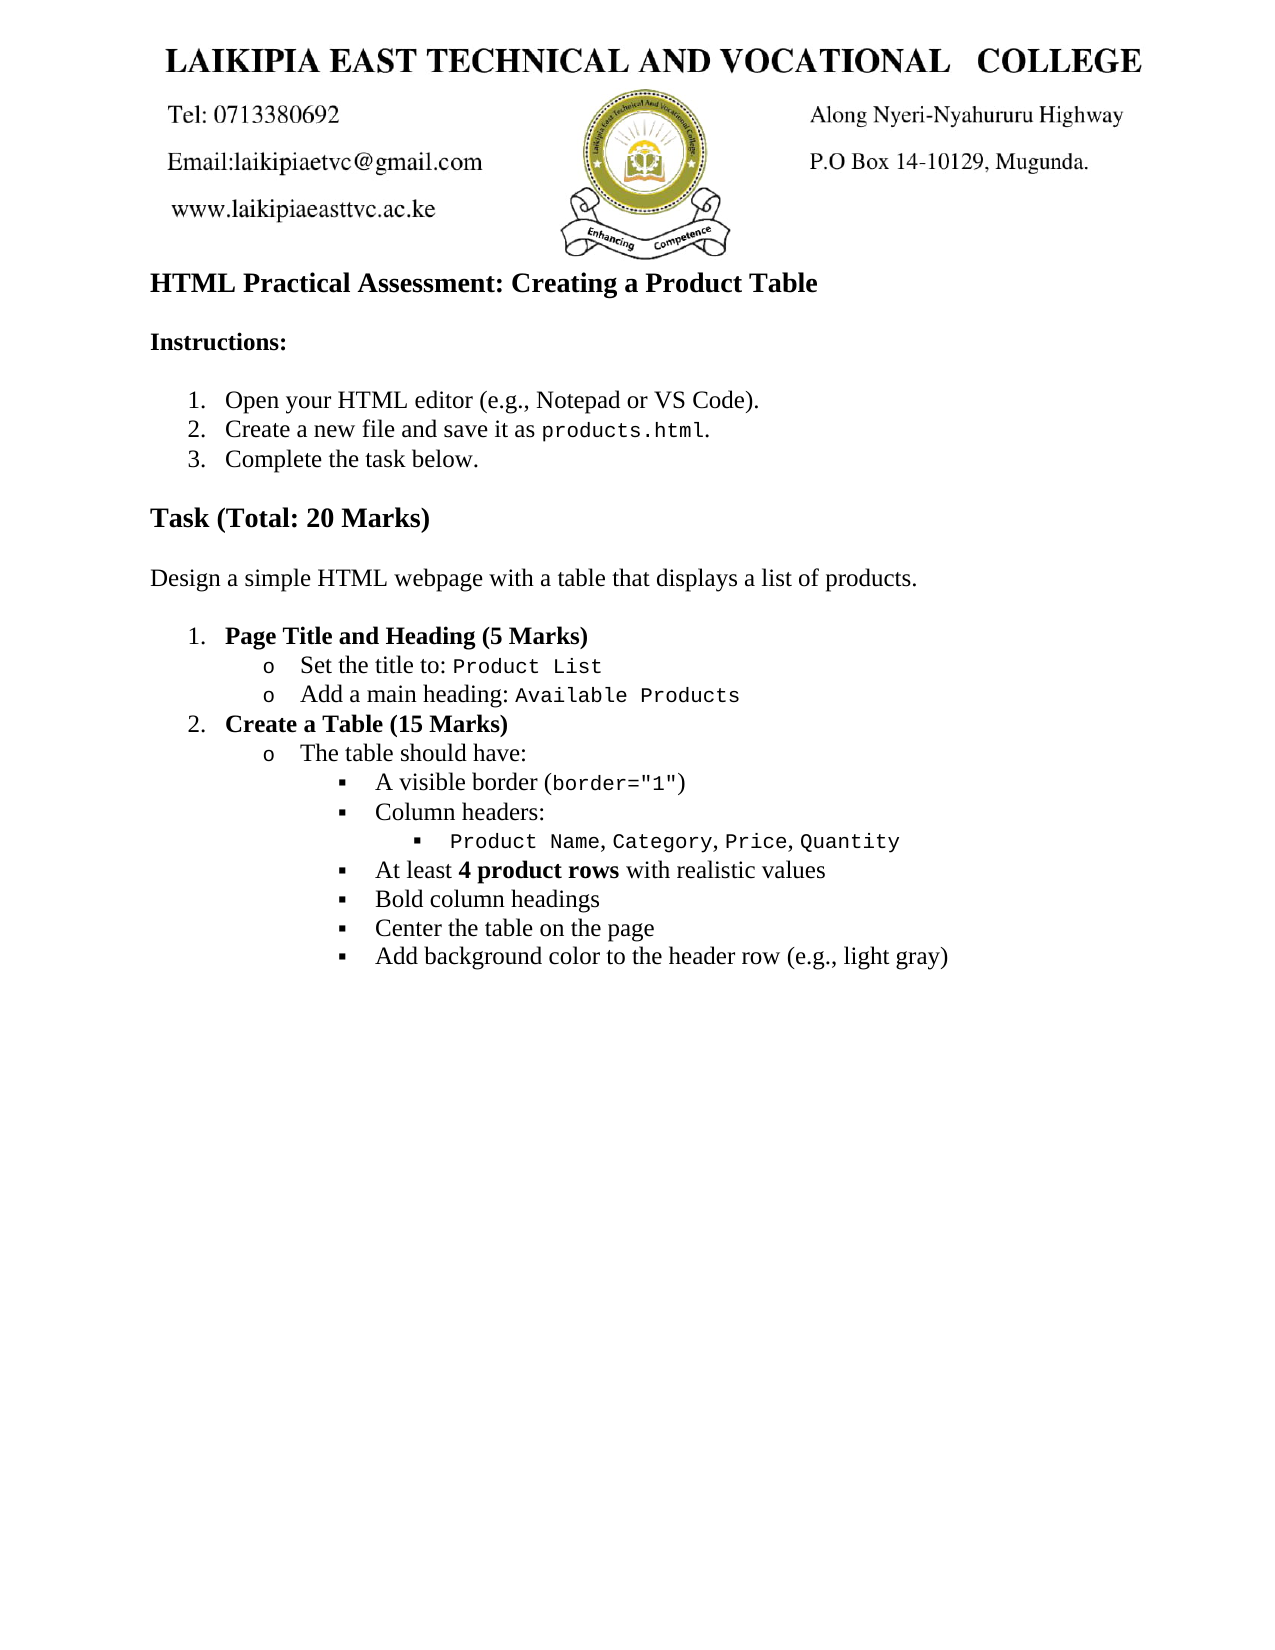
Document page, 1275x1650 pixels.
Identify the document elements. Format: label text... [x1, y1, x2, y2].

text HTML Practical Assessment: Creating a Product Table [150, 269, 1125, 298]
picture [150, 18, 1152, 269]
list Center the table on the page [337, 913, 1125, 941]
list Create a Table (15 Marks) [187, 709, 1125, 738]
list The table should have: [262, 738, 1125, 767]
list Product Name, Category, Price, Quantity [412, 826, 1125, 855]
list A visible border (border="1") [337, 767, 1125, 797]
list Add background color to the header row (e.g., light gray) [337, 941, 1125, 970]
list Add a main heading: Available Products [262, 679, 1125, 709]
text Design a simple HTML webpage with a table that displays a list of products. [150, 563, 1125, 592]
list Complete the task below. [187, 444, 1125, 472]
list Bold column headings [337, 884, 1125, 913]
list Page Title and Heading (5 Marks) [187, 621, 1125, 650]
list Set the title to: Product List [262, 650, 1125, 679]
list Column headers: [337, 797, 1125, 826]
text Instructions: [150, 327, 1125, 356]
list At least 4 product rows with realistic values [337, 855, 1125, 884]
list Create a new file and save it as products.html. [187, 414, 1125, 444]
text Task (Total: 20 Marks) [150, 502, 1125, 534]
list Open your HTML editor (e.g., Notepad or VS Code). [187, 385, 1125, 414]
